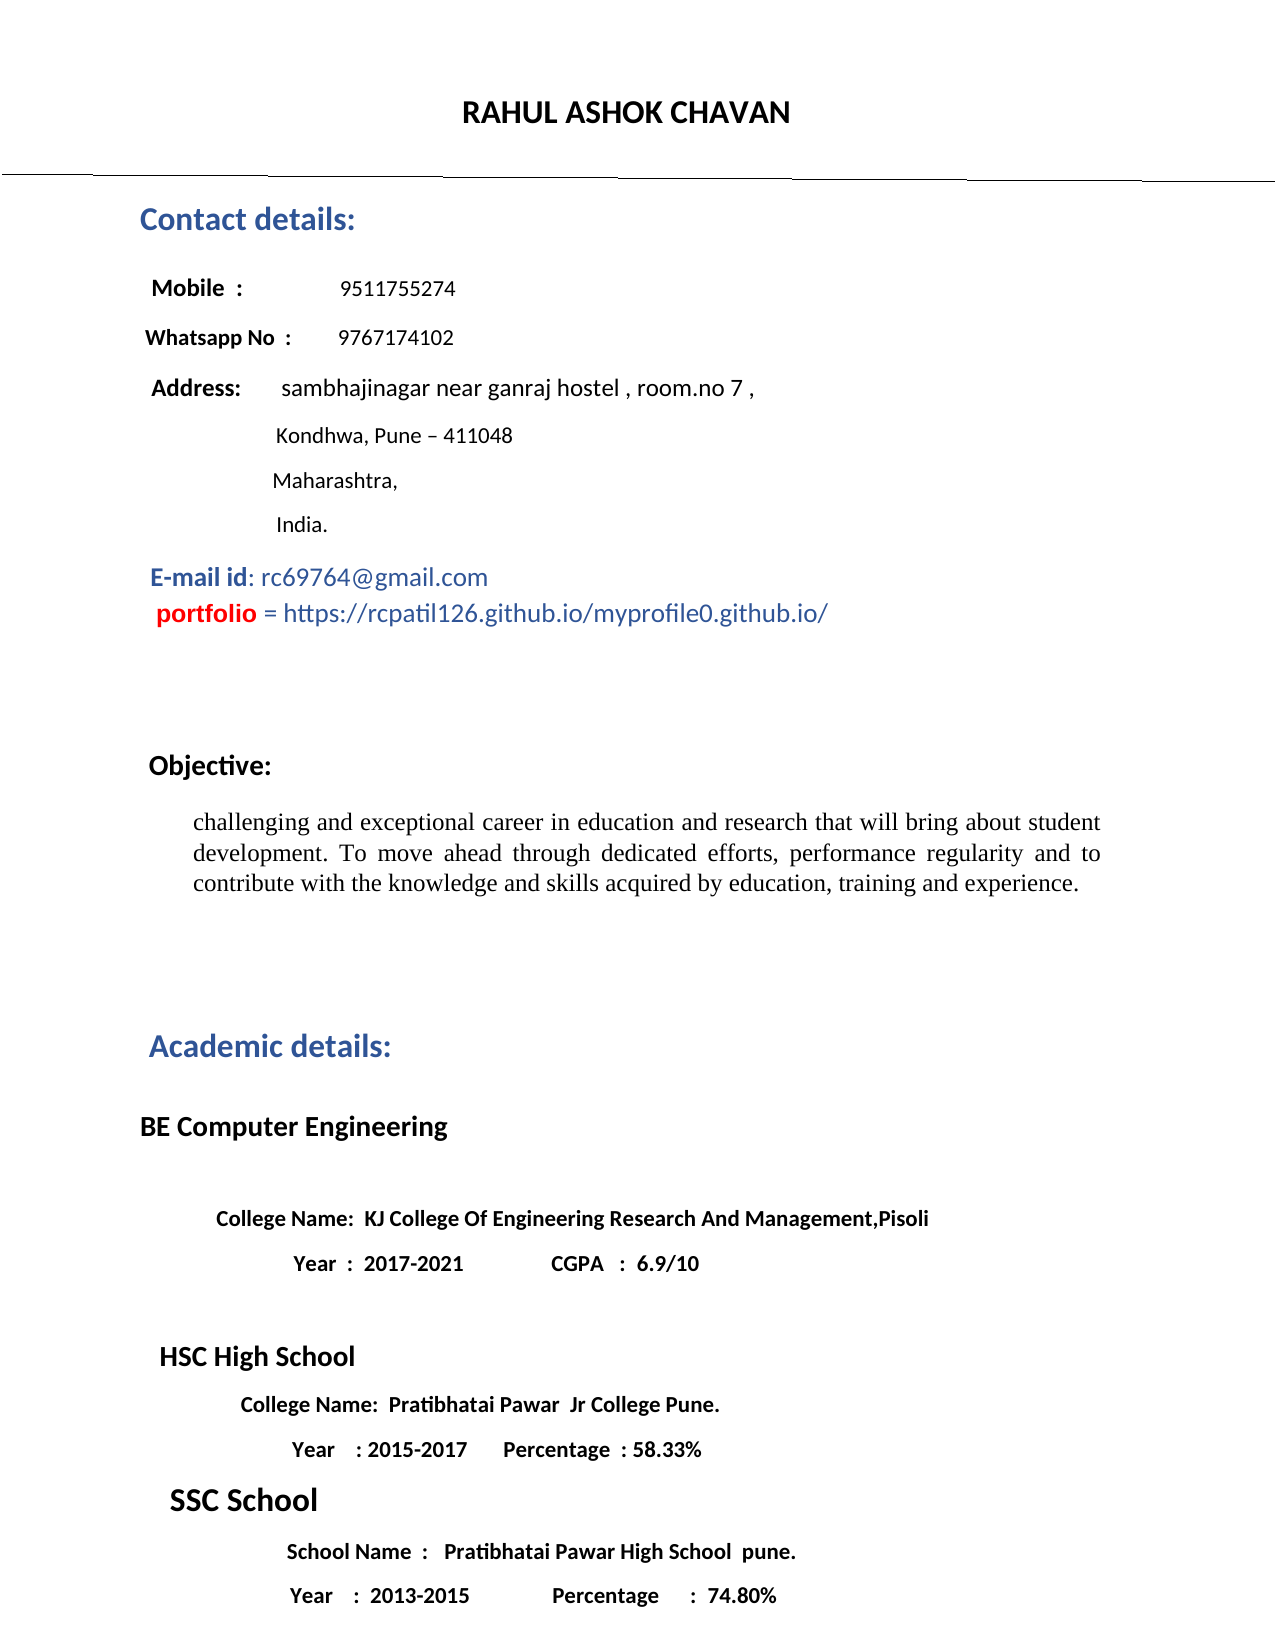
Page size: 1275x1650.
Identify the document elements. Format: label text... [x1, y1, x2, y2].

text portfolio = https://rcpatil126.github.io/myprofile0.github.io/ [150, 596, 1102, 629]
text E-mail id: rc69764@gmail.com [150, 561, 1102, 593]
text HSC High School [140, 1338, 1102, 1373]
text College Name: ​KJ College Of Engineering Research And Management,Pisoli [215, 1204, 1102, 1233]
text RAHUL ASHOK CHAVAN [151, 91, 1102, 131]
text Mobile : 9511755274 [140, 272, 1102, 302]
text Year : ​2015-2017 Percentage : ​58.33% [215, 1435, 1102, 1463]
text Whatsapp No : 9767174102 [140, 323, 1102, 351]
text Address: sambhajinagar near ganraj hostel , room.no 7 , [140, 372, 1102, 403]
text Objective: [148, 747, 1102, 782]
text Year : ​2013-2015 Percentage : ​74.80% [215, 1582, 1102, 1609]
text challenging and exceptional career in education and research that will bring about student development. To move ahead through dedicated efforts, performance regularity and to contribute with the knowledge and skills acquired by education, training and experience. [193, 807, 1102, 897]
text Academic details: [148, 1025, 1102, 1066]
text Maharashtra, [148, 466, 1102, 494]
text Kondhwa, Pune – 411048 [224, 421, 1102, 449]
text Contact details: [140, 198, 1102, 238]
text ​BE Computer Engineering [140, 1108, 1102, 1143]
text SSC School [140, 1479, 1102, 1520]
text Year : ​2017-2021 CGPA : ​6.9/10 [215, 1249, 1102, 1277]
text India. [276, 511, 1102, 538]
text ​College Name: ​ Pratibhatai Pawar Jr College Pune. [215, 1390, 1102, 1418]
text School Name : ​ Pratibhatai Pawar High School pune. [215, 1537, 1102, 1565]
